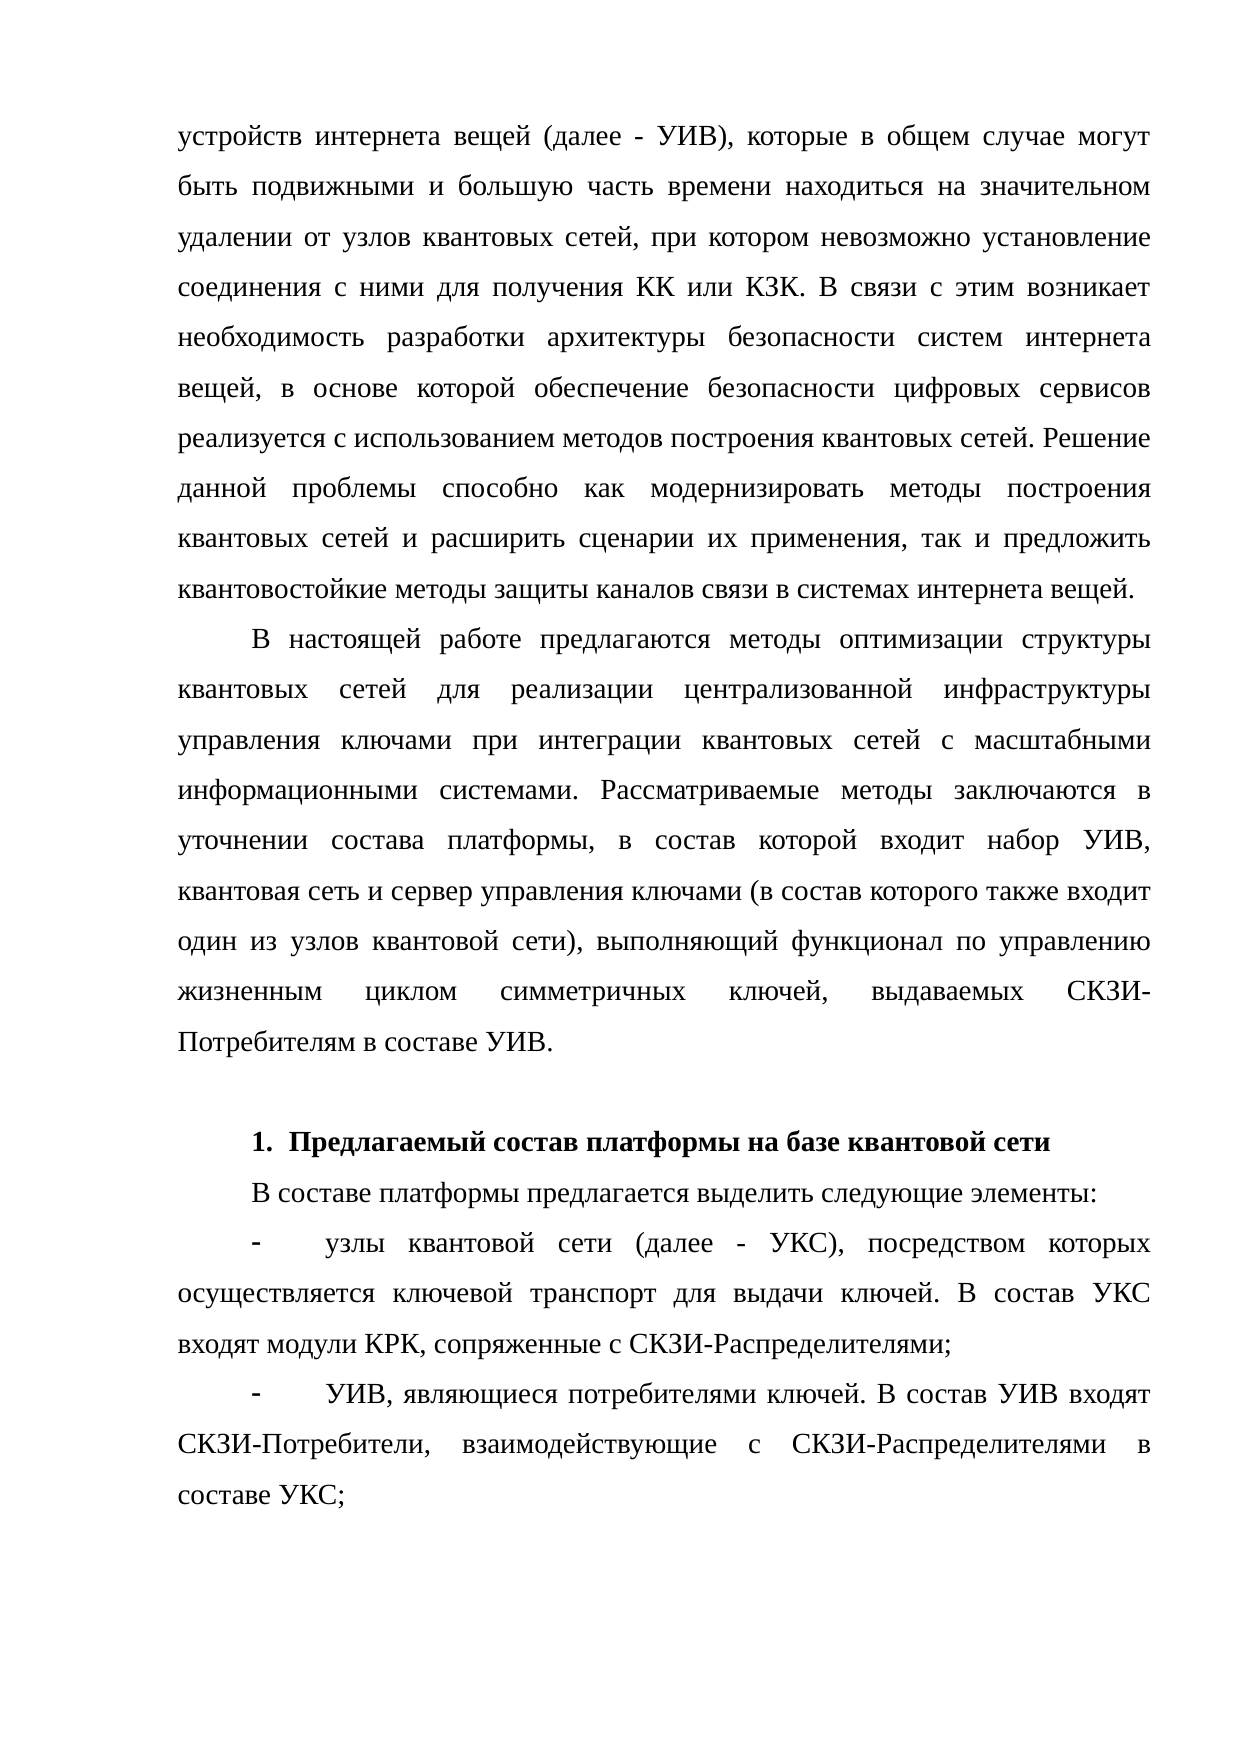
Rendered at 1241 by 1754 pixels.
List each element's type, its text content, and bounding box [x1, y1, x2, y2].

text В составе платформы предлагается выделить следующие элементы: [177, 1175, 1152, 1208]
list Предлагаемый состав платформы на базе квантовой сети [251, 1124, 1152, 1158]
list УИВ, являющиеся потребителями ключей. В состав УИВ входят СКЗИ-Потребители, взаимодействующие с СКЗИ-Распределителями в составе УКС; [177, 1376, 1152, 1510]
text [177, 118, 1152, 604]
text В настоящей работе предлагаются методы оптимизации структуры квантовых сетей для реализации централизованной инфраструктуры управления ключами при интеграции квантовых сетей с масштабными информационными системами. Рассматриваемые методы заключаются в уточнении состава платформы, в состав которой входит набор УИВ, квантовая сеть и сервер управления ключами (в состав которого также входит один из узлов квантовой сети), выполняющий функционал по управлению жизненным циклом симметричных ключей, выдаваемых СКЗИ-Потребителям в составе УИВ. [177, 621, 1152, 1057]
list узлы квантовой сети (далее - УКС), посредством которых осуществляется ключевой транспорт для выдачи ключей. В состав УКС входят модули КРК, сопряженные с СКЗИ-Распределителями; [177, 1225, 1152, 1359]
